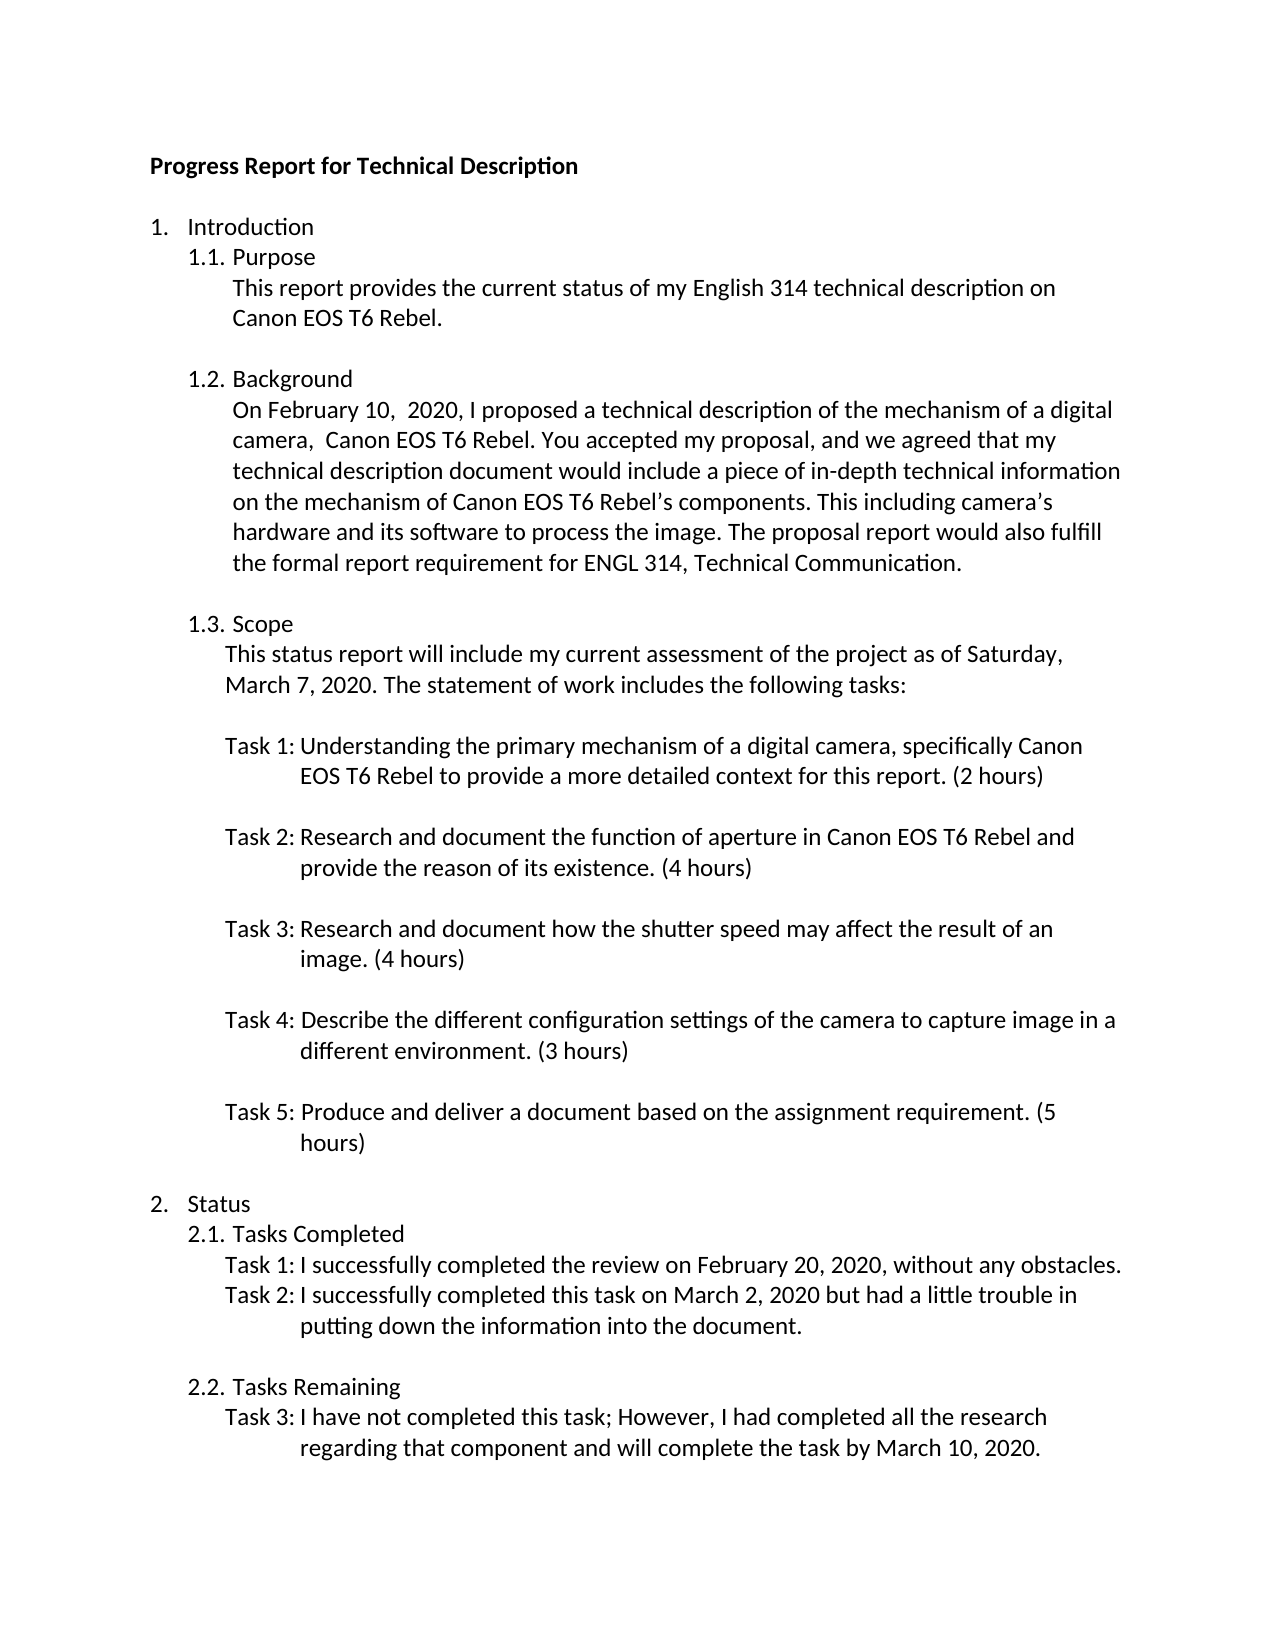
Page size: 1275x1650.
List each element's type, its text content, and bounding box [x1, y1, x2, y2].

list This status report will include my current assessment of the project as of Saturday, March 7, 2020. The statement of work includes the following tasks: [225, 638, 1125, 699]
list Tasks Completed [187, 1218, 1125, 1249]
list Background [187, 364, 1125, 394]
text Task 3: Research and document how the shutter speed may affect the result of an image. (4 hours) [225, 913, 1125, 974]
list Scope [187, 608, 1125, 638]
list Tasks Remaining [187, 1371, 1125, 1401]
list Task 1: Understanding the primary mechanism of a digital camera, specifically Canon EOS T6 Rebel to provide a more detailed context for this report. (2 hours) [225, 730, 1125, 791]
list Status [150, 1188, 1125, 1218]
list Introduction [150, 211, 1125, 242]
text Task 2: I successfully completed this task on March 2, 2020 but had a little trouble in putting down the information into the document. [225, 1279, 1125, 1340]
list Purpose [187, 242, 1125, 272]
text Task 4: Describe the different configuration settings of the camera to capture image in a different environment. (3 hours) [225, 1004, 1125, 1066]
text Task 3: I have not completed this task; However, I had completed all the research regarding that component and will complete the task by March 10, 2020. [225, 1401, 1125, 1462]
text Task 2: Research and document the function of aperture in Canon EOS T6 Rebel and provide the reason of its existence. (4 hours) [225, 821, 1125, 882]
list This report provides the current status of my English 314 technical description on Canon EOS T6 Rebel. [232, 272, 1125, 333]
list On February 10, 2020, I proposed a technical description of the mechanism of a digital camera, Canon EOS T6 Rebel. You accepted my proposal, and we agreed that my technical description document would include a piece of in-depth technical information on the mechanism of Canon EOS T6 Rebel’s components. This including camera’s hardware and its software to process the image. The proposal report would also fulfill the formal report requirement for ENGL 314, Technical Communication. [232, 394, 1125, 577]
text Progress Report for Technical Description [150, 150, 1125, 181]
text Task 1: I successfully completed the review on February 20, 2020, without any obstacles. [187, 1249, 1125, 1279]
text Task 5: Produce and deliver a document based on the assignment requirement. (5 hours) [225, 1096, 1125, 1157]
